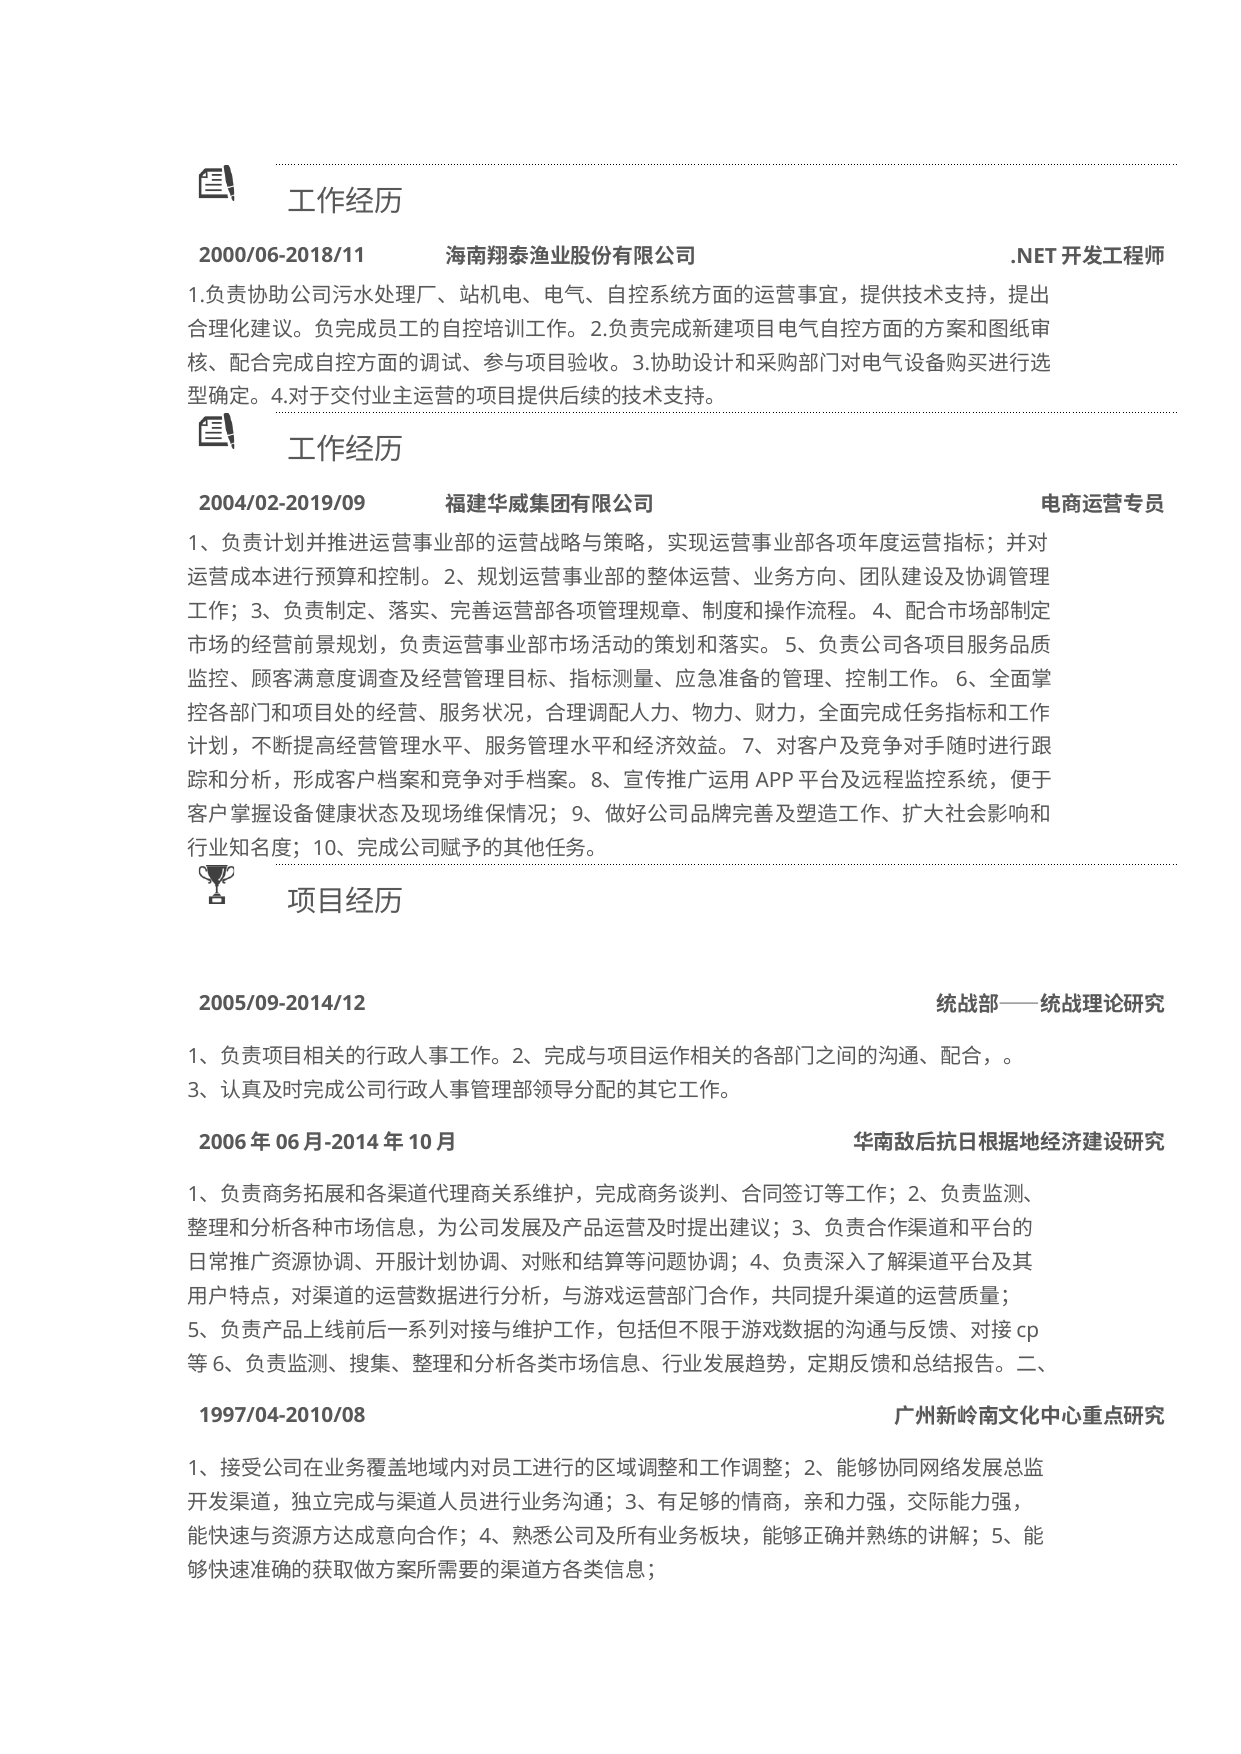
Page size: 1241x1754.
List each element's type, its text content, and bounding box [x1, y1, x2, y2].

table_header 项目经历 [276, 864, 1176, 933]
table_header 2004/02-2019/09 [188, 481, 434, 524]
table_header 广州新岭南文化中心重点研究 [475, 1379, 1177, 1449]
table_header 工作经历 [276, 412, 1176, 481]
text 1、负责商务拓展和各渠道代理商关系维护，完成商务谈判、合同签订等工作；2、负责监测、整理和分析各种市场信息，为公司发展及产品运营及时提出建议；3、负责合作渠道和平台的日常推广资源协调、开服计划协调、对账和结算等问题协调；4、负责深入了解渠道平台及其用户特点，对渠道的运营数据进行分析，与游戏运营部门合作，共同提升渠道的运营质量；5、负责产品上线前后一系列对接与维护工作，包括但不限于游戏数据的沟通与反馈、对接cp等6、负责监测、搜集、整理和分析各类市场信息、行业发展趋势，定期反馈和总结报告。二、 [187, 1175, 1053, 1379]
table_header 华南敌后抗日根据地经济建设研究 [475, 1105, 1177, 1175]
table_header 海南翔泰渔业股份有限公司 [434, 233, 847, 276]
text 1、负责计划并推进运营事业部的运营战略与策略，实现运营事业部各项年度运营指标；并对运营成本进行预算和控制。2、规划运营事业部的整体运营、业务方向、团队建设及协调管理工作；3、负责制定、落实、完善运营部各项管理规章、制度和操作流程。4、配合市场部制定市场的经营前景规划，负责运营事业部市场活动的策划和落实。5、负责公司各项目服务品质监控、顾客满意度调查及经营管理目标、指标测量、应急准备的管理、控制工作。6、全面掌控各部门和项目处的经营、服务状况，合理调配人力、物力、财力，全面完成任务指标和工作计划，不断提高经营管理水平、服务管理水平和经济效益。7、对客户及竞争对手随时进行跟踪和分析，形成客户档案和竞争对手档案。8、宣传推广运用APP平台及远程监控系统，便于客户掌握设备健康状态及现场维保情况；9、做好公司品牌完善及塑造工作、扩大社会影响和行业知名度；10、完成公司赋予的其他任务。 [187, 524, 1053, 864]
picture [198, 165, 235, 201]
table_header [188, 412, 276, 481]
table_header 2006年06月-2014年10月 [188, 1105, 475, 1175]
table_header [188, 164, 276, 233]
picture [198, 865, 235, 904]
table_header 2000/06-2018/11 [188, 233, 434, 276]
picture [198, 413, 235, 449]
table_header 2005/09-2014/12 [188, 967, 475, 1037]
table_header 电商运营专员 [847, 481, 1176, 524]
text 1、负责项目相关的行政人事工作。2、完成与项目运作相关的各部门之间的沟通、配合，。3、认真及时完成公司行政人事管理部领导分配的其它工作。 [187, 1037, 1053, 1105]
table_header 工作经历 [276, 164, 1176, 233]
table_header 1997/04-2010/08 [188, 1379, 475, 1449]
text 1、接受公司在业务覆盖地域内对员工进行的区域调整和工作调整；2、能够协同网络发展总监开发渠道，独立完成与渠道人员进行业务沟通；3、有足够的情商，亲和力强，交际能力强，能快速与资源方达成意向合作；4、熟悉公司及所有业务板块，能够正确并熟练的讲解；5、能够快速准确的获取做方案所需要的渠道方各类信息； [187, 1449, 1053, 1585]
table_header 统战部——统战理论研究 [475, 967, 1177, 1037]
table_header 福建华威集团有限公司 [434, 481, 847, 524]
table_header .NET开发工程师 [847, 233, 1176, 276]
text 1.负责协助公司污水处理厂、站机电、电气、自控系统方面的运营事宜，提供技术支持，提出合理化建议。负完成员工的自控培训工作。2.负责完成新建项目电气自控方面的方案和图纸审核、配合完成自控方面的调试、参与项目验收。3.协助设计和采购部门对电气设备购买进行选型确定。4.对于交付业主运营的项目提供后续的技术支持。 [187, 276, 1053, 412]
table_header [188, 864, 276, 933]
